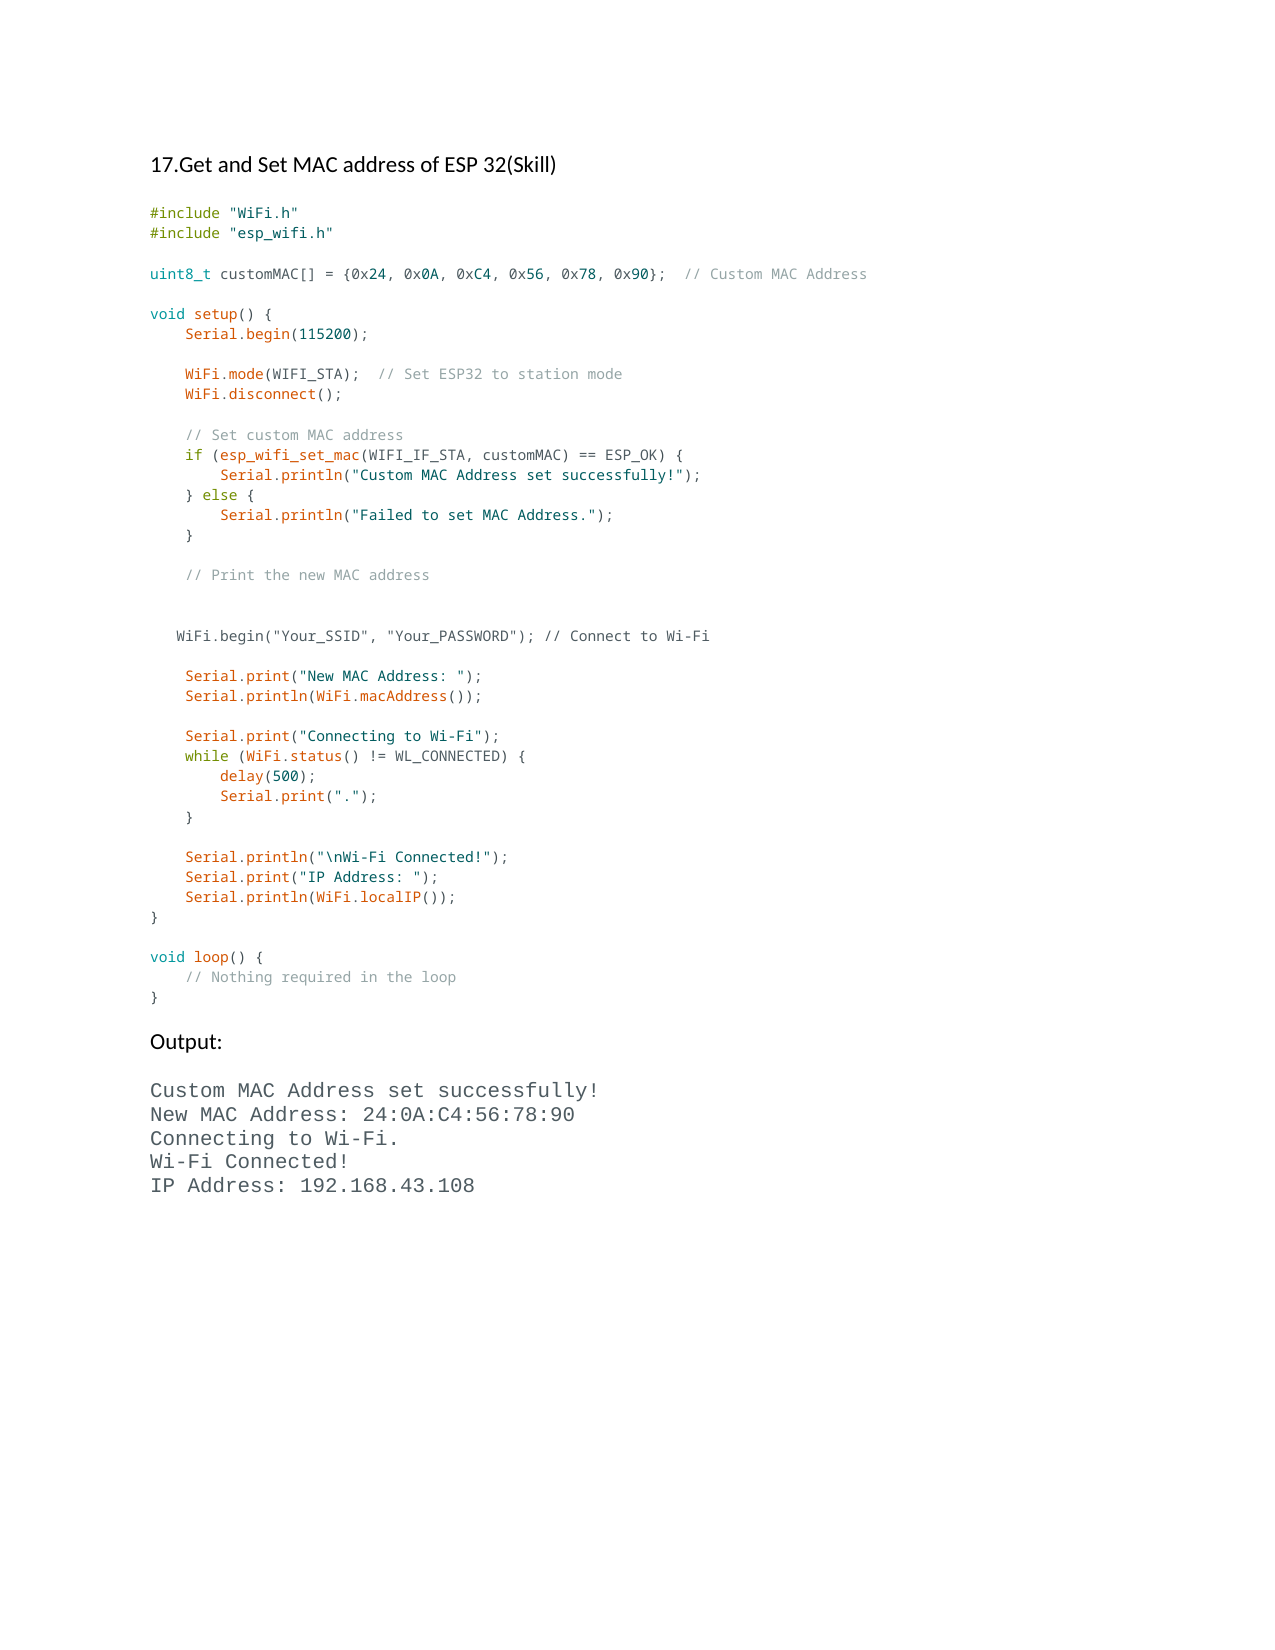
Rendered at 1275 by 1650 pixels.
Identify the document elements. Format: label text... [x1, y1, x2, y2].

text uint8_t customMAC[] = {0x24, 0x0A, 0xC4, 0x56, 0x78, 0x90}; // Custom MAC Address [150, 263, 1125, 283]
text // Nothing required in the loop [150, 967, 1125, 987]
text #include "WiFi.h" [150, 203, 1125, 223]
text Custom MAC Address set successfully! [150, 1080, 1125, 1104]
text Serial.print("IP Address: "); [150, 866, 1125, 887]
text Serial.println("\nWi-Fi Connected!"); [150, 846, 1125, 866]
text Serial.print("Connecting to Wi-Fi"); [150, 726, 1125, 746]
text if (esp_wifi_set_mac(WIFI_IF_STA, customMAC) == ESP_OK) { [150, 444, 1125, 464]
text 17.Get and Set MAC address of ESP 32(Skill) [150, 150, 1125, 178]
text Connecting to Wi-Fi. [150, 1128, 1125, 1151]
text void loop() { [150, 947, 1125, 967]
text } [150, 907, 1125, 927]
text Serial.println(WiFi.localIP()); [150, 887, 1125, 907]
text while (WiFi.status() != WL_CONNECTED) { [150, 746, 1125, 766]
text } else { [150, 484, 1125, 504]
text } [150, 806, 1125, 826]
text Output: [150, 1027, 1125, 1055]
text Serial.print("."); [150, 786, 1125, 806]
text WiFi.begin("Your_SSID", "Your_PASSWORD"); // Connect to Wi-Fi [150, 625, 1125, 645]
text Serial.println(WiFi.macAddress()); [150, 686, 1125, 706]
text delay(500); [150, 766, 1125, 786]
text // Set custom MAC address [150, 424, 1125, 444]
text Serial.print("New MAC Address: "); [150, 665, 1125, 686]
text Serial.println("Failed to set MAC Address."); [150, 504, 1125, 525]
text #include "esp_wifi.h" [150, 223, 1125, 243]
text } [150, 987, 1125, 1007]
text Serial.println("Custom MAC Address set successfully!"); [150, 464, 1125, 484]
text Serial.begin(115200); [150, 324, 1125, 344]
text New MAC Address: 24:0A:C4:56:78:90 [150, 1104, 1125, 1128]
text IP Address: 192.168.43.108 [150, 1175, 1125, 1198]
text void setup() { [150, 303, 1125, 324]
text WiFi.disconnect(); [150, 384, 1125, 404]
text } [150, 525, 1125, 545]
text // Print the new MAC address [150, 565, 1125, 585]
text WiFi.mode(WIFI_STA); // Set ESP32 to station mode [150, 364, 1125, 384]
text Wi-Fi Connected! [150, 1151, 1125, 1175]
